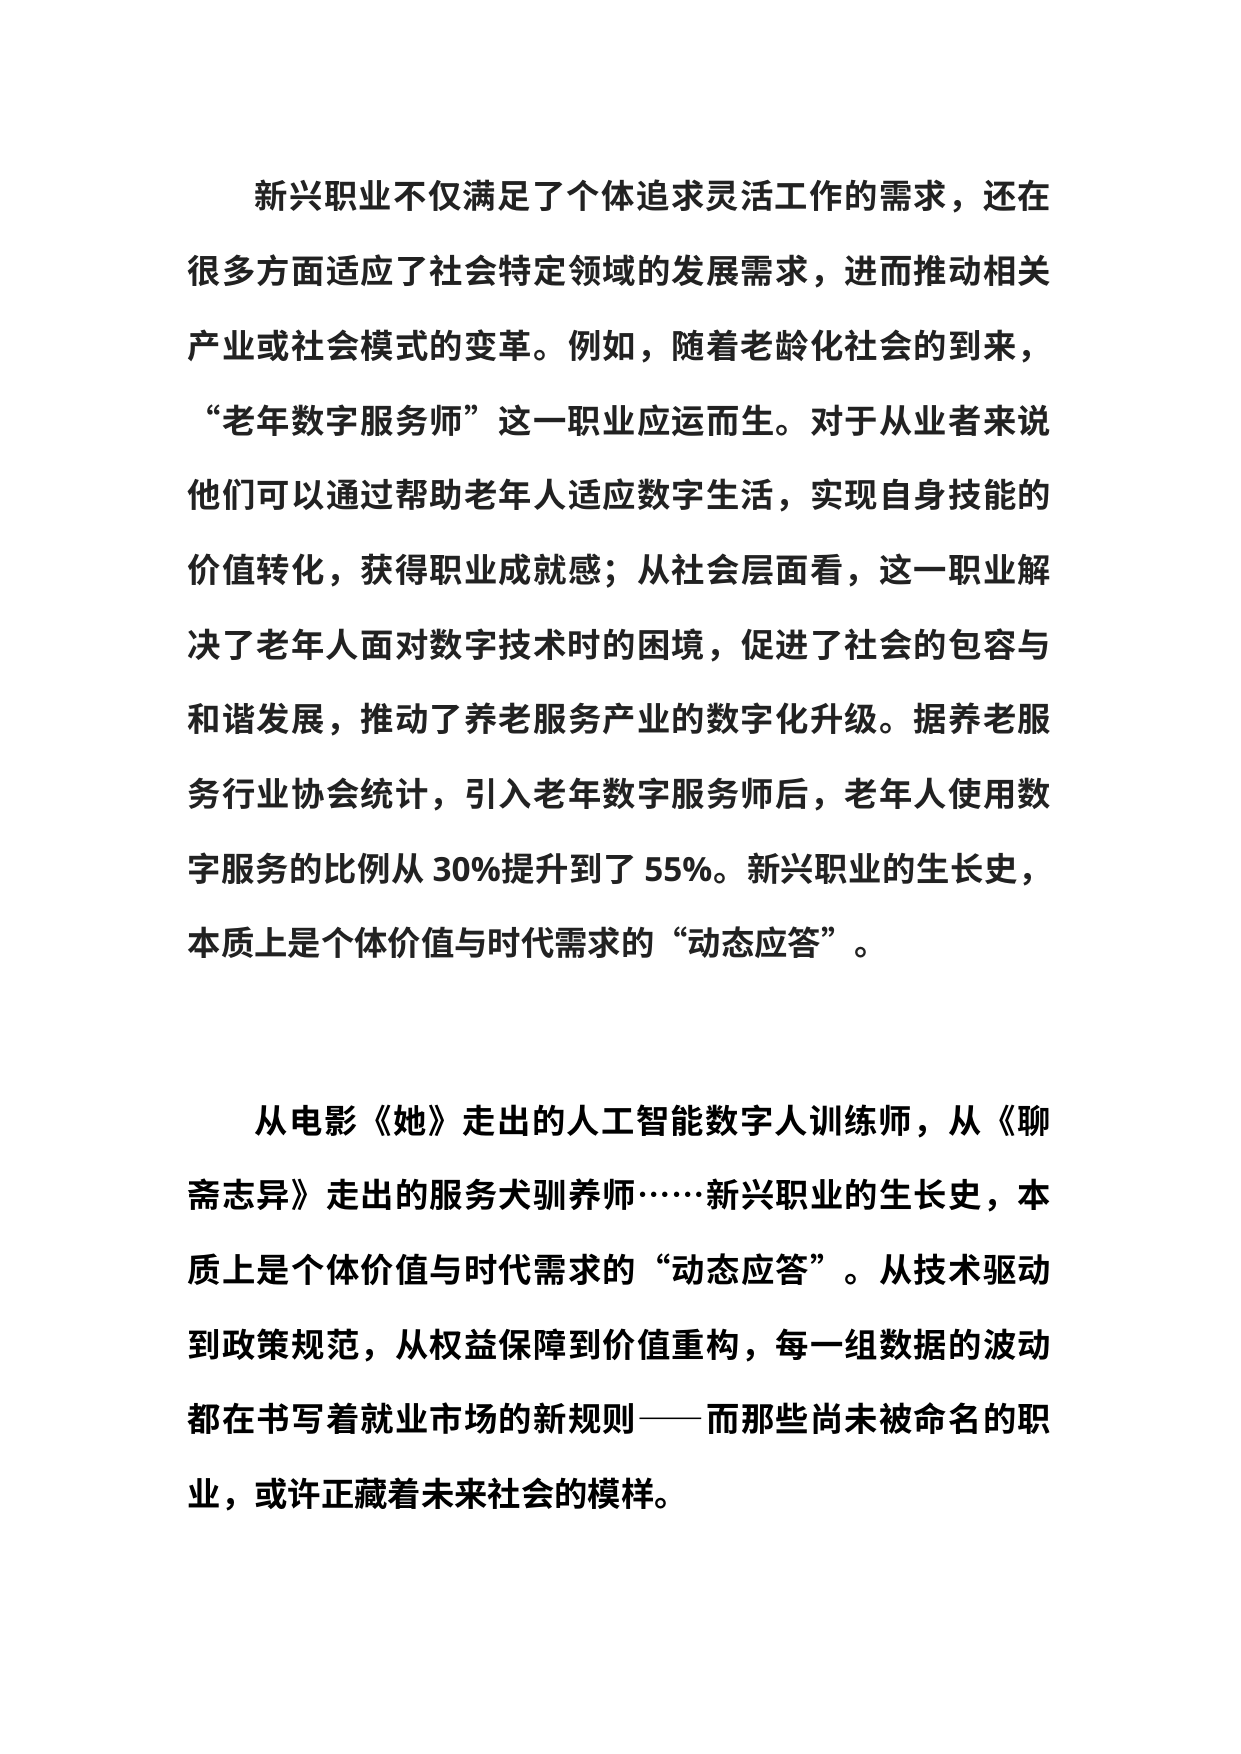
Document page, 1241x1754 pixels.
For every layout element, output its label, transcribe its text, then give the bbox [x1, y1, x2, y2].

text 从电影《她》走出的人工智能数字人训练师，从《聊斋志异》走出的服务犬驯养师……新兴职业的生长史，本质上是个体价值与时代需求的“动态应答”。从技术驱动到政策规范，从权益保障到价值重构，每一组数据的波动都在书写着就业市场的新规则——而那些尚未被命名的职业，或许正藏着未来社会的模样。 [187, 1086, 1053, 1524]
